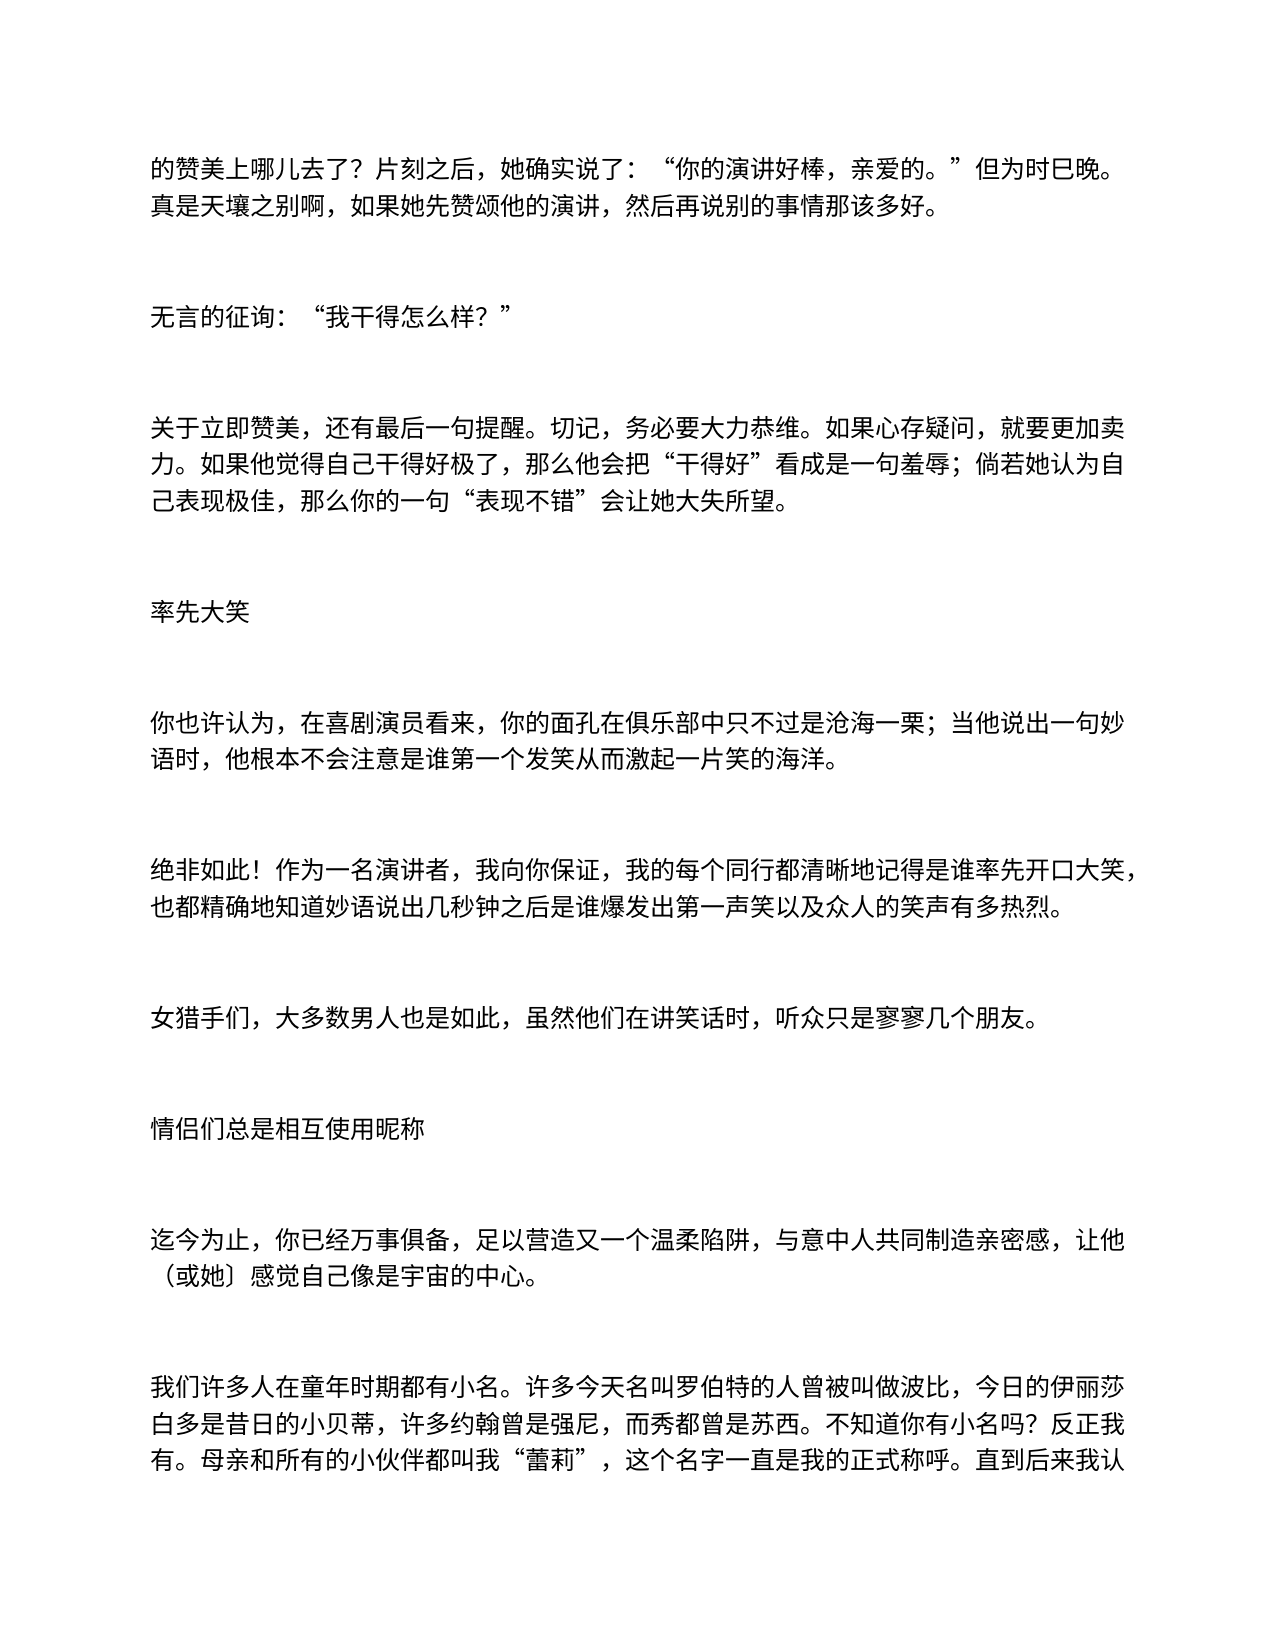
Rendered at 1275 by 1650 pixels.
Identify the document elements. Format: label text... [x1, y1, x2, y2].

text 迄今为止，你已经万事俱备，足以营造又一个温柔陷阱，与意中人共同制造亲密感，让他（或她〕感觉自己像是宇宙的中心。 [150, 1220, 1125, 1293]
text 无言的征询：“我干得怎么样？” [150, 297, 1125, 334]
text 关于立即赞美，还有最后一句提醒。切记，务必要大力恭维。如果心存疑问，就要更加卖力。如果他觉得自己干得好极了，那么他会把“干得好”看成是一句羞辱；倘若她认为自己表现极佳，那么你的一句“表现不错”会让她大失所望。 [150, 408, 1125, 517]
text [150, 150, 1125, 222]
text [150, 1368, 1125, 1477]
text 情侣们总是相互使用昵称 [150, 1109, 1125, 1146]
text 你也许认为，在喜剧演员看来，你的面孔在俱乐部中只不过是沧海一栗；当他说出一句妙语时，他根本不会注意是谁第一个发笑从而激起一片笑的海洋。 [150, 703, 1125, 776]
text 女猎手们，大多数男人也是如此，虽然他们在讲笑话时，听众只是寥寥几个朋友。 [150, 998, 1125, 1034]
text 绝非如此！作为一名演讲者，我向你保证，我的每个同行都清晰地记得是谁率先开口大笑，也都精确地知道妙语说出几秒钟之后是谁爆发出第一声笑以及众人的笑声有多热烈。 [150, 851, 1125, 923]
text 率先大笑 [150, 592, 1125, 628]
